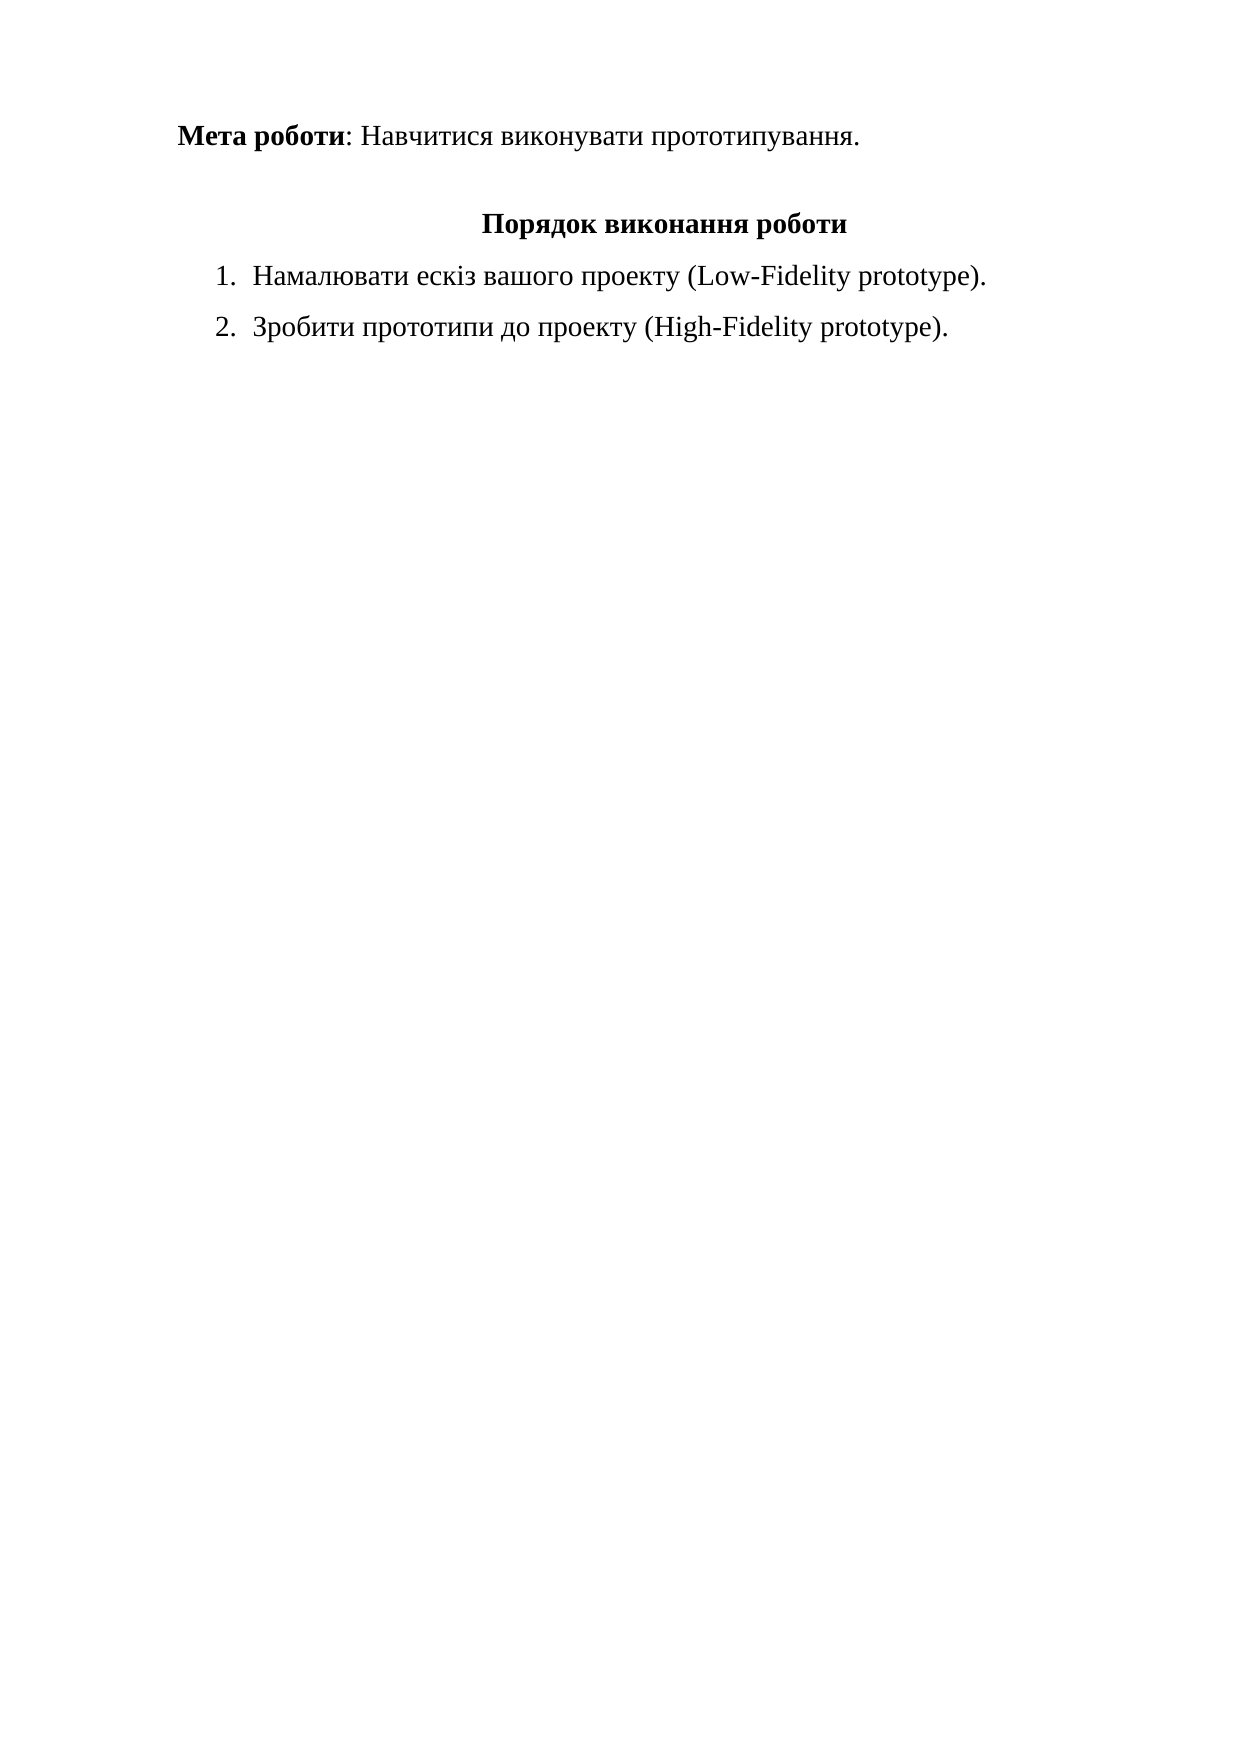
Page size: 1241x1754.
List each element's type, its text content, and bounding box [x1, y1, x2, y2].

subtitle Порядок виконання роботи [177, 207, 1152, 240]
list Зробити прототипи до проекту (High-Fidelity prototype). [215, 309, 1152, 342]
list Намалювати ескіз вашого проекту (Low-Fidelity prototype). [215, 258, 1152, 291]
text Мета роботи: Навчитися виконувати прототипування. [177, 118, 1152, 152]
